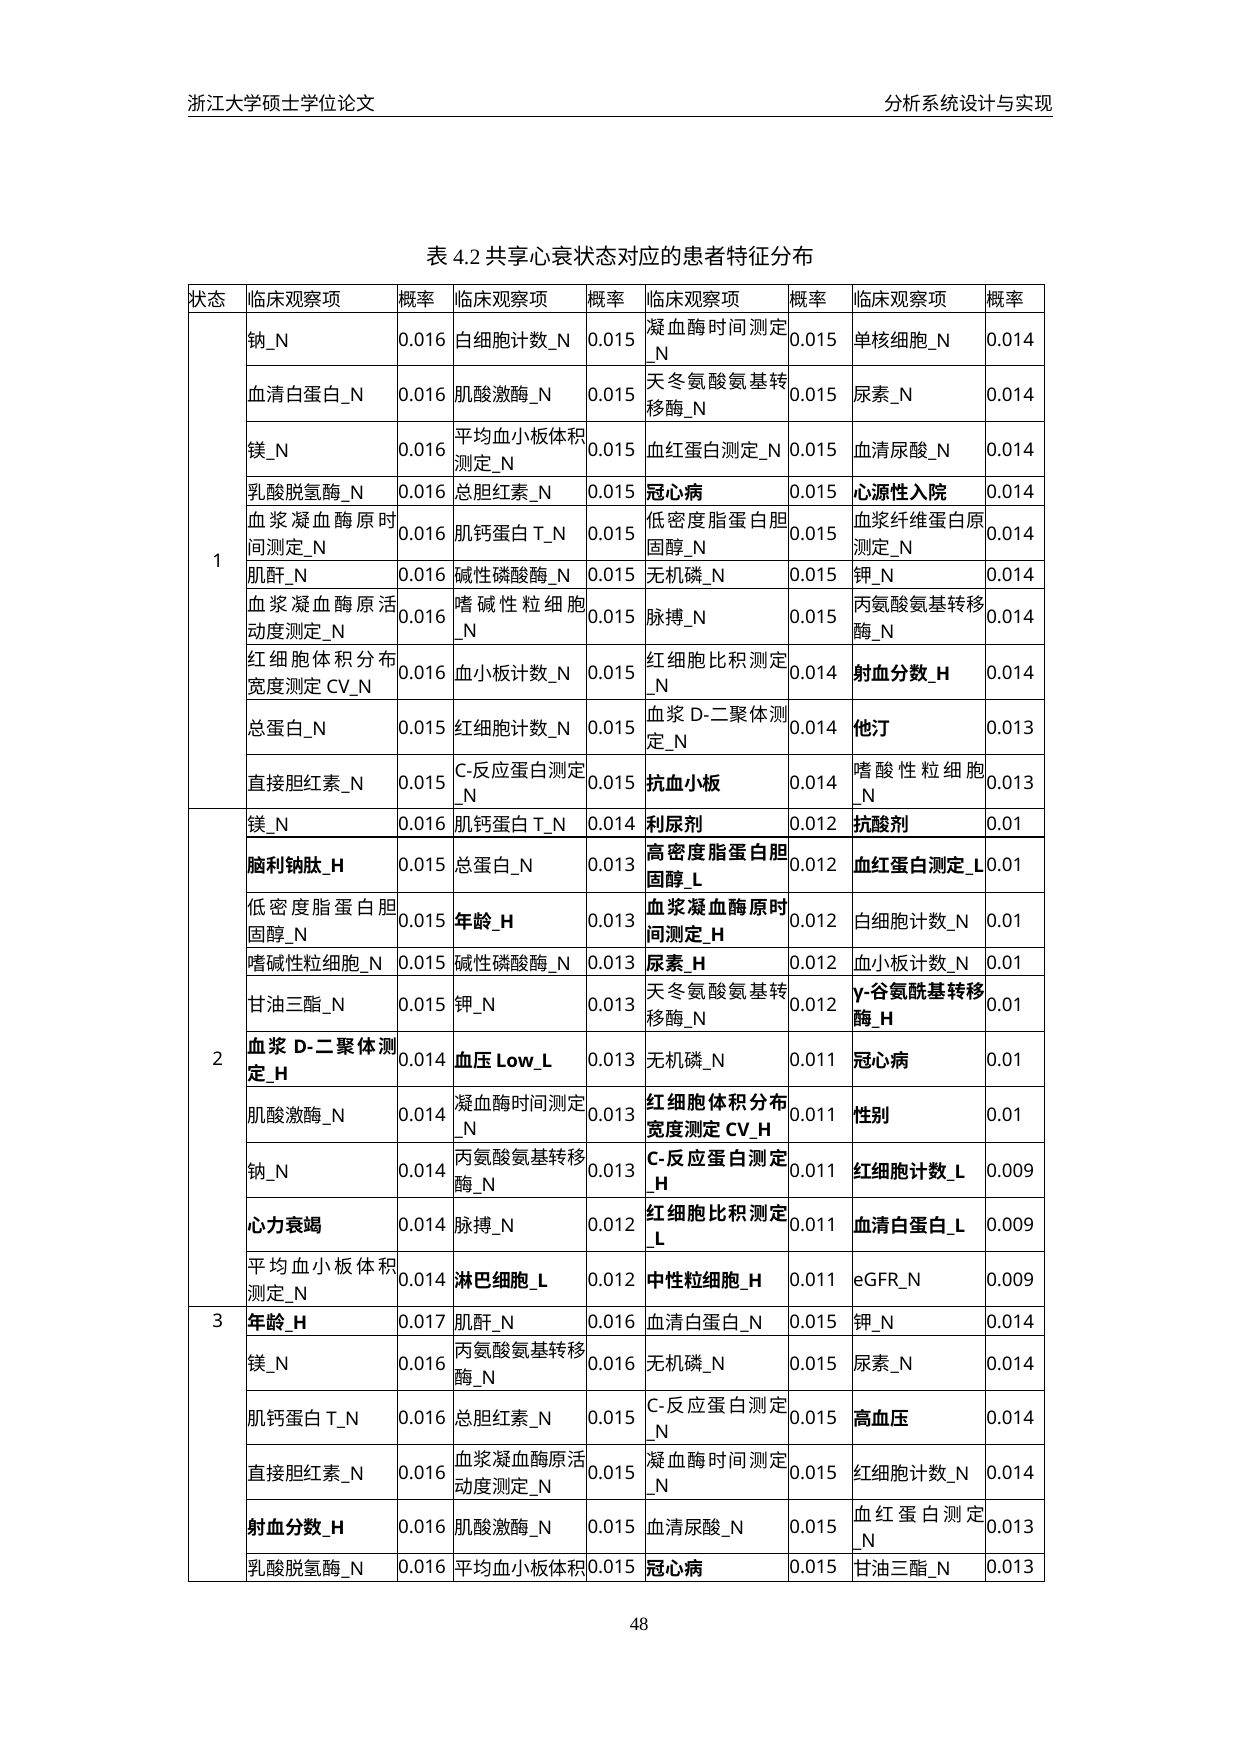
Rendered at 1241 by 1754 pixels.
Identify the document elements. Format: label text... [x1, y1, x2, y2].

table_cell 0.014 [986, 313, 1044, 365]
table_cell 丙氨酸氨基转移酶_N [454, 1143, 586, 1197]
table_cell 血压Low_L [454, 1032, 586, 1086]
table_cell 血清尿酸_N [646, 1500, 788, 1553]
table_cell 脉搏_N [646, 589, 788, 643]
table_cell 0.012 [789, 976, 852, 1031]
table_cell 0.016 [398, 477, 453, 504]
table_cell 血小板计数_N [454, 645, 586, 699]
table_cell 他汀 [853, 700, 985, 754]
table_cell 0.014 [986, 1391, 1044, 1444]
table_cell 0.012 [789, 838, 852, 892]
table_cell 总胆红素_N [454, 477, 586, 504]
table_cell 0.013 [986, 700, 1044, 754]
table_cell 低密度脂蛋白胆固醇_N [646, 506, 788, 560]
table_cell 钾_N [454, 976, 586, 1031]
table_cell 嗜碱性粒细胞_N [454, 589, 586, 643]
table_cell 血浆D-二聚体测定_H [247, 1032, 397, 1086]
table_cell 0.014 [398, 1087, 453, 1142]
table_cell 0.009 [986, 1198, 1044, 1251]
table_header 概率 [986, 285, 1044, 312]
table_cell 0.016 [398, 506, 453, 560]
table_cell 肌钙蛋白T_N [247, 1391, 397, 1444]
table_cell 0.01 [986, 976, 1044, 1031]
table_cell 0.015 [789, 589, 852, 643]
table_cell 0.014 [986, 1445, 1044, 1499]
table_cell 血清白蛋白_N [247, 366, 397, 421]
table_cell 丙氨酸氨基转移酶_N [853, 589, 985, 643]
table_cell 0.015 [789, 506, 852, 560]
table_cell 碱性磷酸酶_N [454, 948, 586, 975]
table_header 概率 [587, 285, 645, 312]
table_cell 0.016 [398, 366, 453, 421]
table_cell 冠心病 [646, 1554, 788, 1581]
table_cell 1 [189, 313, 246, 808]
table_cell 0.015 [587, 477, 645, 504]
table_cell 年龄_H [247, 1307, 397, 1334]
table_cell 0.01 [986, 838, 1044, 892]
table_cell 肌钙蛋白T_N [454, 809, 586, 836]
table_cell 中性粒细胞_H [646, 1252, 788, 1306]
table_cell 血红蛋白测定_L [853, 838, 985, 892]
table_cell 0.014 [986, 506, 1044, 560]
table_cell 白细胞计数_N [454, 313, 586, 365]
table_cell 0.015 [398, 700, 453, 754]
table_cell 0.016 [398, 809, 453, 836]
table_cell 冠心病 [853, 1032, 985, 1086]
table_cell 抗血小板 [646, 755, 788, 808]
table_cell 血红蛋白测定_N [646, 422, 788, 476]
table_cell 镁_N [247, 809, 397, 836]
table_cell 0.016 [398, 1445, 453, 1499]
table_cell 0.013 [587, 1032, 645, 1086]
table_cell 0.015 [789, 1391, 852, 1444]
table_header 概率 [398, 285, 453, 312]
table_cell 凝血酶时间测定_N [454, 1087, 586, 1142]
table_cell 镁_N [247, 1336, 397, 1390]
table_cell γ-谷氨酰基转移酶_H [853, 976, 985, 1031]
table_cell 0.016 [587, 1307, 645, 1334]
table_cell 直接胆红素_N [247, 755, 397, 808]
table_cell 尿素_H [646, 948, 788, 975]
table_cell 总胆红素_N [454, 1391, 586, 1444]
table_cell 0.012 [789, 948, 852, 975]
table_cell 0.015 [587, 700, 645, 754]
table_cell 0.014 [587, 809, 645, 836]
table_cell 0.016 [398, 645, 453, 699]
table_cell 直接胆红素_N [247, 1445, 397, 1499]
table_cell 0.016 [398, 313, 453, 365]
table_cell 肌酐_N [454, 1307, 586, 1334]
table_cell 0.014 [986, 561, 1044, 588]
table_cell 0.015 [789, 1336, 852, 1390]
table_cell 0.013 [587, 976, 645, 1031]
table_cell 0.013 [587, 1087, 645, 1142]
table_cell 0.01 [986, 948, 1044, 975]
table_cell 利尿剂 [646, 809, 788, 836]
table_cell 钾_N [853, 1307, 985, 1334]
table_cell 0.014 [398, 1143, 453, 1197]
table_cell 0.011 [789, 1198, 852, 1251]
table_cell 白细胞计数_N [853, 893, 985, 947]
table_cell 红细胞体积分布宽度测定CV_H [646, 1087, 788, 1142]
table_cell 0.015 [398, 893, 453, 947]
table_cell 丙氨酸氨基转移酶_N [454, 1336, 586, 1390]
table_cell 抗酸剂 [853, 809, 985, 836]
table_cell 0.012 [789, 809, 852, 836]
table_cell 0.017 [398, 1307, 453, 1334]
table_cell 0.01 [986, 1032, 1044, 1086]
table_cell 0.015 [587, 506, 645, 560]
table_header 概率 [789, 285, 852, 312]
table_cell 肌酸激酶_N [454, 366, 586, 421]
table_header 临床观察项 [646, 285, 788, 312]
table_cell 2 [189, 809, 246, 1306]
table_cell 0.013 [986, 1554, 1044, 1581]
table_cell 红细胞计数_N [853, 1445, 985, 1499]
table_cell 肌钙蛋白T_N [454, 506, 586, 560]
table_cell 0.01 [986, 1087, 1044, 1142]
table_cell 无机磷_N [646, 1336, 788, 1390]
table_cell 血清白蛋白_N [646, 1307, 788, 1334]
table_cell 0.015 [398, 755, 453, 808]
table_cell eGFR_N [853, 1252, 985, 1306]
table_cell 尿素_N [853, 1336, 985, 1390]
table_cell 0.013 [587, 1143, 645, 1197]
table_cell 平均血小板体积测定_N [454, 422, 586, 476]
table_cell 天冬氨酸氨基转移酶_N [646, 366, 788, 421]
table_cell 血浆凝血酶原活动度测定_N [454, 1445, 586, 1499]
table_cell 0.014 [986, 1336, 1044, 1390]
table_cell 0.014 [986, 366, 1044, 421]
table_cell 红细胞体积分布宽度测定CV_N [247, 645, 397, 699]
table_cell 血清白蛋白_L [853, 1198, 985, 1251]
table_header 状态 [189, 285, 246, 312]
table_cell 0.013 [986, 755, 1044, 808]
table_cell 0.016 [398, 1554, 453, 1581]
table_cell 0.014 [986, 1307, 1044, 1334]
table_cell 0.013 [587, 948, 645, 975]
table_cell 0.015 [398, 976, 453, 1031]
table_cell 0.016 [398, 1336, 453, 1390]
table_cell 平均血小板体积测定_N [247, 1252, 397, 1306]
table_cell 0.013 [587, 838, 645, 892]
table_cell 0.015 [587, 1445, 645, 1499]
table_cell 0.015 [789, 1554, 852, 1581]
table_cell 血红蛋白测定_N [853, 1500, 985, 1553]
table_cell 0.015 [789, 366, 852, 421]
table_cell 0.012 [587, 1252, 645, 1306]
table_cell 0.014 [398, 1198, 453, 1251]
table_cell 0.016 [398, 422, 453, 476]
table_cell 0.014 [986, 422, 1044, 476]
table_cell C-反应蛋白测定_H [646, 1143, 788, 1197]
table_cell 镁_N [247, 422, 397, 476]
table_cell 0.015 [789, 422, 852, 476]
table_cell 0.015 [587, 645, 645, 699]
table_cell 尿素_N [853, 366, 985, 421]
table_cell 0.011 [789, 1087, 852, 1142]
table_cell 血浆凝血酶原时间测定_N [247, 506, 397, 560]
table_cell 冠心病 [646, 477, 788, 504]
table_cell 心力衰竭 [247, 1198, 397, 1251]
table_cell 血浆凝血酶原时间测定_H [646, 893, 788, 947]
table_cell 0.014 [789, 645, 852, 699]
table_cell 0.015 [587, 1391, 645, 1444]
table_cell 0.015 [789, 561, 852, 588]
table_cell 0.015 [587, 1500, 645, 1553]
table_cell 嗜酸性粒细胞_N [853, 755, 985, 808]
table_cell 0.015 [587, 313, 645, 365]
table_cell 脉搏_N [454, 1198, 586, 1251]
table_cell 0.009 [986, 1252, 1044, 1306]
table_cell 0.013 [986, 1500, 1044, 1553]
table_header 临床观察项 [247, 285, 397, 312]
table_cell 淋巴细胞_L [454, 1252, 586, 1306]
table_cell 性别 [853, 1087, 985, 1142]
table_cell 红细胞比积测定_N [646, 645, 788, 699]
table_cell 单核细胞_N [853, 313, 985, 365]
table_cell 血浆纤维蛋白原测定_N [853, 506, 985, 560]
table_cell 0.01 [986, 893, 1044, 947]
table_cell 0.015 [587, 755, 645, 808]
table_cell 低密度脂蛋白胆固醇_N [247, 893, 397, 947]
table_cell 甘油三酯_N [853, 1554, 985, 1581]
table_cell C-反应蛋白测定_N [646, 1391, 788, 1444]
table_cell 0.01 [986, 809, 1044, 836]
table_cell 0.013 [587, 893, 645, 947]
table_cell 红细胞比积测定_L [646, 1198, 788, 1251]
table_cell 0.015 [398, 838, 453, 892]
table_cell 乳酸脱氢酶_N [247, 477, 397, 504]
table_cell 0.015 [587, 366, 645, 421]
table_cell 0.015 [789, 1445, 852, 1499]
table_cell 0.014 [986, 645, 1044, 699]
table_cell 射血分数_H [247, 1500, 397, 1553]
table_cell 钠_N [247, 1143, 397, 1197]
table_cell 总蛋白_N [247, 700, 397, 754]
table_cell 0.014 [789, 700, 852, 754]
table_cell 天冬氨酸氨基转移酶_N [646, 976, 788, 1031]
table_cell 0.015 [587, 1554, 645, 1581]
table_cell 0.016 [398, 1391, 453, 1444]
table_cell 0.012 [587, 1198, 645, 1251]
table_header 临床观察项 [454, 285, 586, 312]
table_cell 凝血酶时间测定_N [646, 1445, 788, 1499]
table_cell 肌酸激酶_N [454, 1500, 586, 1553]
table_cell 0.015 [789, 1307, 852, 1334]
table_cell 0.014 [986, 477, 1044, 504]
table_cell 肌酐_N [247, 561, 397, 588]
table_cell 0.015 [587, 422, 645, 476]
table_cell 肌酸激酶_N [247, 1087, 397, 1142]
table_cell 总蛋白_N [454, 838, 586, 892]
table_cell 凝血酶时间测定_N [646, 313, 788, 365]
table_cell 0.014 [398, 1252, 453, 1306]
table_cell 红细胞计数_N [454, 700, 586, 754]
table_cell 3 [189, 1307, 246, 1581]
table_cell C-反应蛋白测定_N [454, 755, 586, 808]
table_cell 0.015 [398, 948, 453, 975]
table_cell 0.016 [398, 589, 453, 643]
table_cell 血小板计数_N [853, 948, 985, 975]
table_cell 0.014 [986, 589, 1044, 643]
table_cell 0.015 [789, 1500, 852, 1553]
table_cell 0.011 [789, 1252, 852, 1306]
table_cell 0.009 [986, 1143, 1044, 1197]
table_cell 嗜碱性粒细胞_N [247, 948, 397, 975]
table_cell 0.015 [587, 561, 645, 588]
table_cell 脑利钠肽_H [247, 838, 397, 892]
table_cell 血清尿酸_N [853, 422, 985, 476]
table_cell 射血分数_H [853, 645, 985, 699]
table_cell 0.012 [789, 893, 852, 947]
table_cell 0.011 [789, 1143, 852, 1197]
table_cell 碱性磷酸酶_N [454, 561, 586, 588]
text 表4.2 共享心衰状态对应的患者特征分布 [187, 239, 1053, 271]
table_cell 平均血小板体积测定_N [454, 1554, 586, 1581]
table_cell 无机磷_N [646, 561, 788, 588]
table_cell 高血压 [853, 1391, 985, 1444]
table_cell 无机磷_N [646, 1032, 788, 1086]
table_cell 钠_N [247, 313, 397, 365]
table_cell 0.011 [789, 1032, 852, 1086]
table_cell 0.015 [789, 313, 852, 365]
table_cell 钾_N [853, 561, 985, 588]
table_cell 0.015 [587, 589, 645, 643]
table_cell 0.016 [398, 561, 453, 588]
table_cell 0.014 [398, 1032, 453, 1086]
table_cell 0.014 [789, 755, 852, 808]
table_cell 红细胞计数_L [853, 1143, 985, 1197]
table_cell 年龄_H [454, 893, 586, 947]
table_cell 血浆凝血酶原活动度测定_N [247, 589, 397, 643]
table_cell 0.016 [587, 1336, 645, 1390]
table_cell 血浆D-二聚体测定_N [646, 700, 788, 754]
table_cell 甘油三酯_N [247, 976, 397, 1031]
table_cell 0.016 [398, 1500, 453, 1553]
table_cell 心源性入院 [853, 477, 985, 504]
table_cell 乳酸脱氢酶_N [247, 1554, 397, 1581]
table_cell 高密度脂蛋白胆固醇_L [646, 838, 788, 892]
table_header 临床观察项 [853, 285, 985, 312]
table_cell 0.015 [789, 477, 852, 504]
